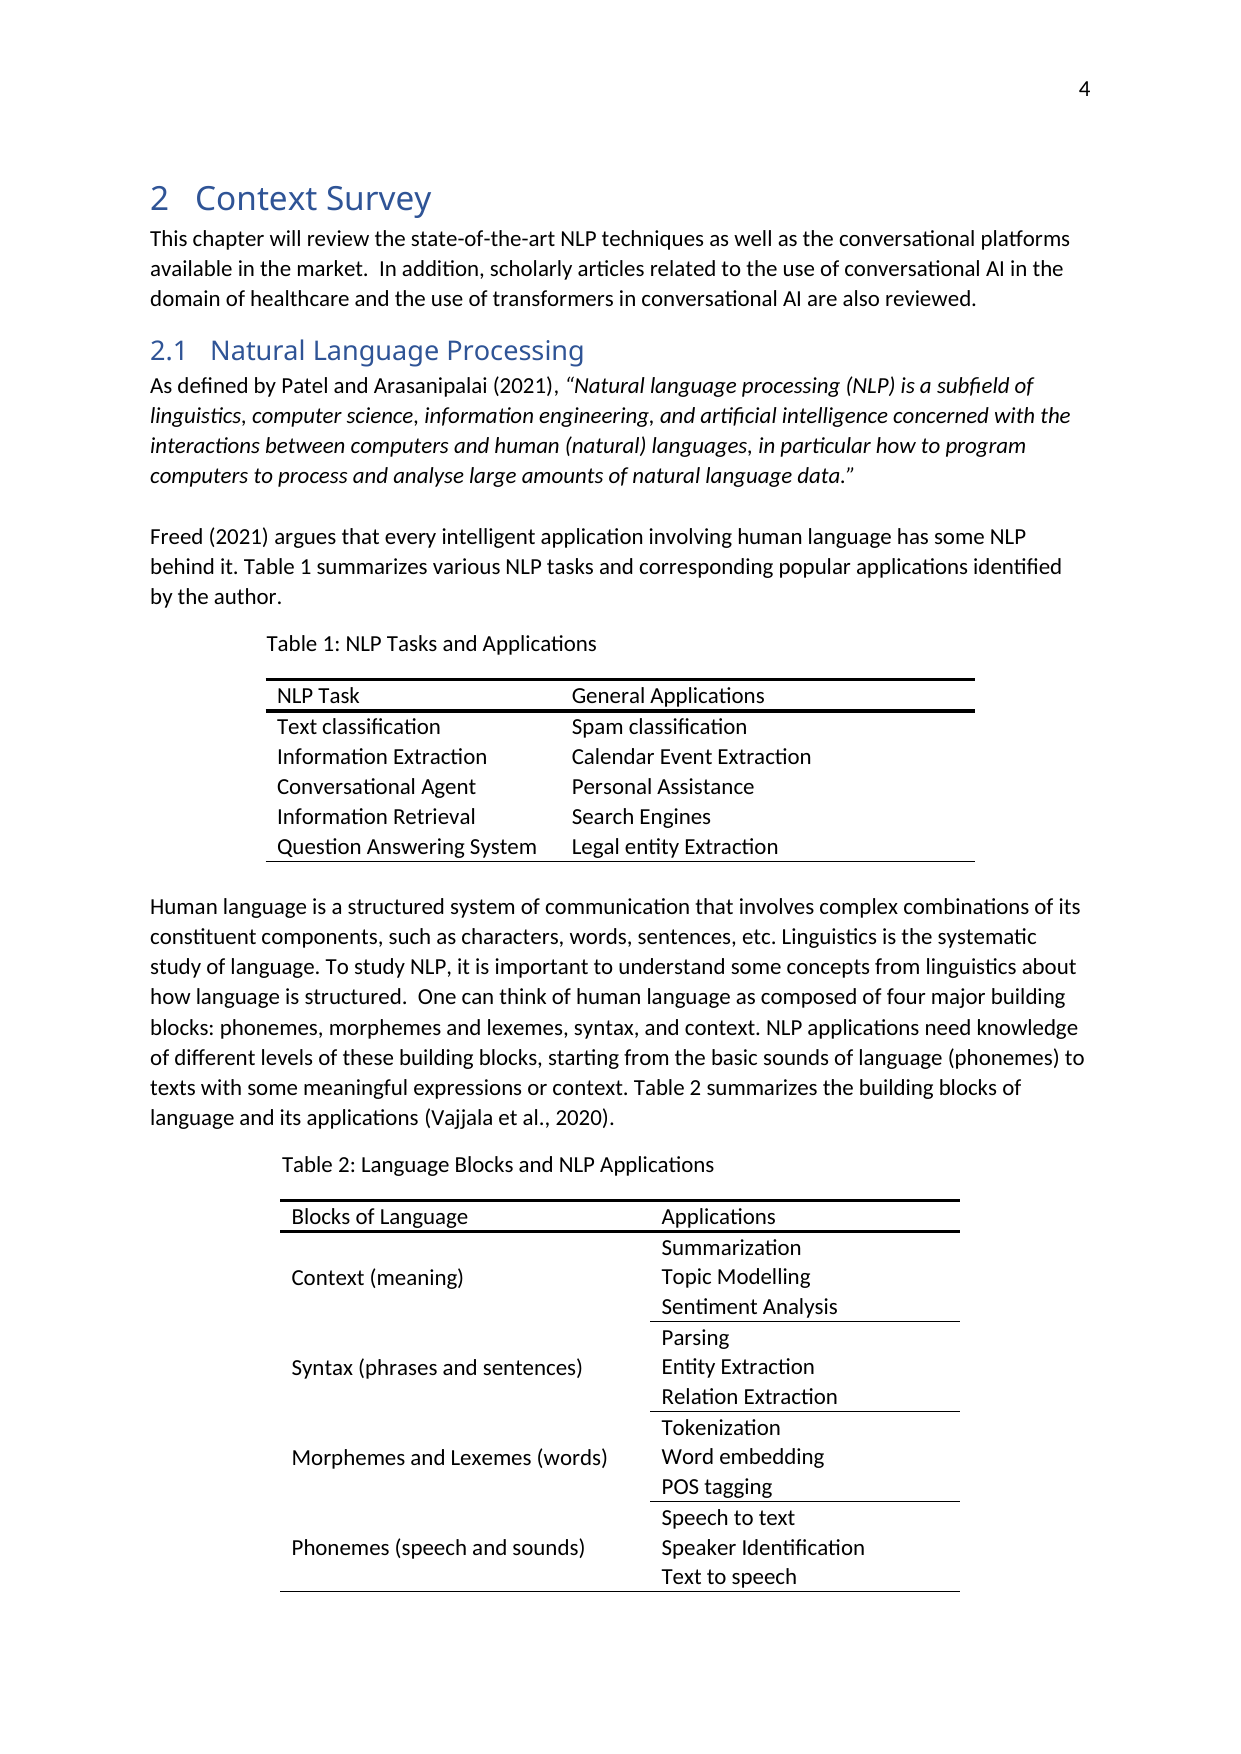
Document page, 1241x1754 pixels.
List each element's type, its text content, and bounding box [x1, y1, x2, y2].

list As defined by Patel and Arasanipalai (2021), “Natural language processing (NLP) is a subfield of linguistics, computer science, information engineering, and artificial intelligence concerned with the interactions between computers and human (natural) languages, in particular how to program computers to process and analyse large amounts of natural language data.” [150, 371, 1090, 490]
table_cell Context (meaning) [280, 1233, 650, 1321]
table_header NLP Task [266, 681, 560, 709]
table_header General Applications [560, 681, 974, 709]
subtitle Natural Language Processing [150, 331, 1090, 368]
list Freed (2021) argues that every intelligent application involving human language has some NLP behind it. Table 1 summarizes various NLP tasks and corresponding popular applications identified by the author. [150, 522, 1090, 611]
list Human language is a structured system of communication that involves complex combinations of its constituent components, such as characters, words, sentences, etc. Linguistics is the systematic study of language. To study NLP, it is important to understand some concepts from linguistics about how language is structured. One can think of human language as composed of four major building blocks: phonemes, morphemes and lexemes, syntax, and context. NLP applications need knowledge of different levels of these building blocks, starting from the basic sounds of language (phonemes) to texts with some meaningful expressions or context. Table 2 summarizes the building blocks of language and its applications (Vajjala et al., 2020). [150, 892, 1090, 1131]
table_cell Word embedding [650, 1441, 960, 1471]
table_cell Conversational Agent [266, 771, 560, 801]
table_cell Topic Modelling [650, 1261, 960, 1291]
table_cell Search Engines [560, 801, 974, 831]
table_cell Text classification [266, 713, 560, 741]
table_cell Information Extraction [266, 741, 560, 771]
table_cell Speaker Identification [650, 1531, 960, 1561]
table_cell Sentiment Analysis [650, 1291, 960, 1321]
table_cell Parsing [650, 1322, 960, 1351]
table_cell POS tagging [650, 1471, 960, 1501]
table_cell Information Retrieval [266, 801, 560, 831]
table_cell Speech to text [650, 1502, 960, 1531]
table_cell Spam classification [560, 713, 974, 741]
subtitle Context Survey [150, 175, 1090, 220]
table_cell Summarization [650, 1233, 960, 1261]
table_cell Personal Assistance [560, 771, 974, 801]
table_cell Phonemes (speech and sounds) [280, 1501, 650, 1591]
table_header Blocks of Language [280, 1202, 650, 1230]
table_cell Entity Extraction [650, 1351, 960, 1381]
table_cell Tokenization [650, 1412, 960, 1441]
table_cell Question Answering System [266, 831, 560, 861]
table_cell Text to speech [650, 1561, 960, 1591]
table_cell Syntax (phrases and sentences) [280, 1321, 650, 1411]
table_header Applications [650, 1202, 960, 1230]
table_cell Morphemes and Lexemes (words) [280, 1411, 650, 1501]
table_cell Legal entity Extraction [560, 831, 974, 861]
table_cell Calendar Event Extraction [560, 741, 974, 771]
text Table 1: NLP Tasks and Applications [225, 629, 1090, 657]
table_cell Relation Extraction [650, 1381, 960, 1411]
text Table 2: Language Blocks and NLP Applications [150, 1150, 1090, 1178]
text This chapter will review the state-of-the-art NLP techniques as well as the conversational platforms available in the market. In addition, scholarly articles related to the use of conversational AI in the domain of healthcare and the use of transformers in conversational AI are also reviewed. [150, 224, 1090, 312]
